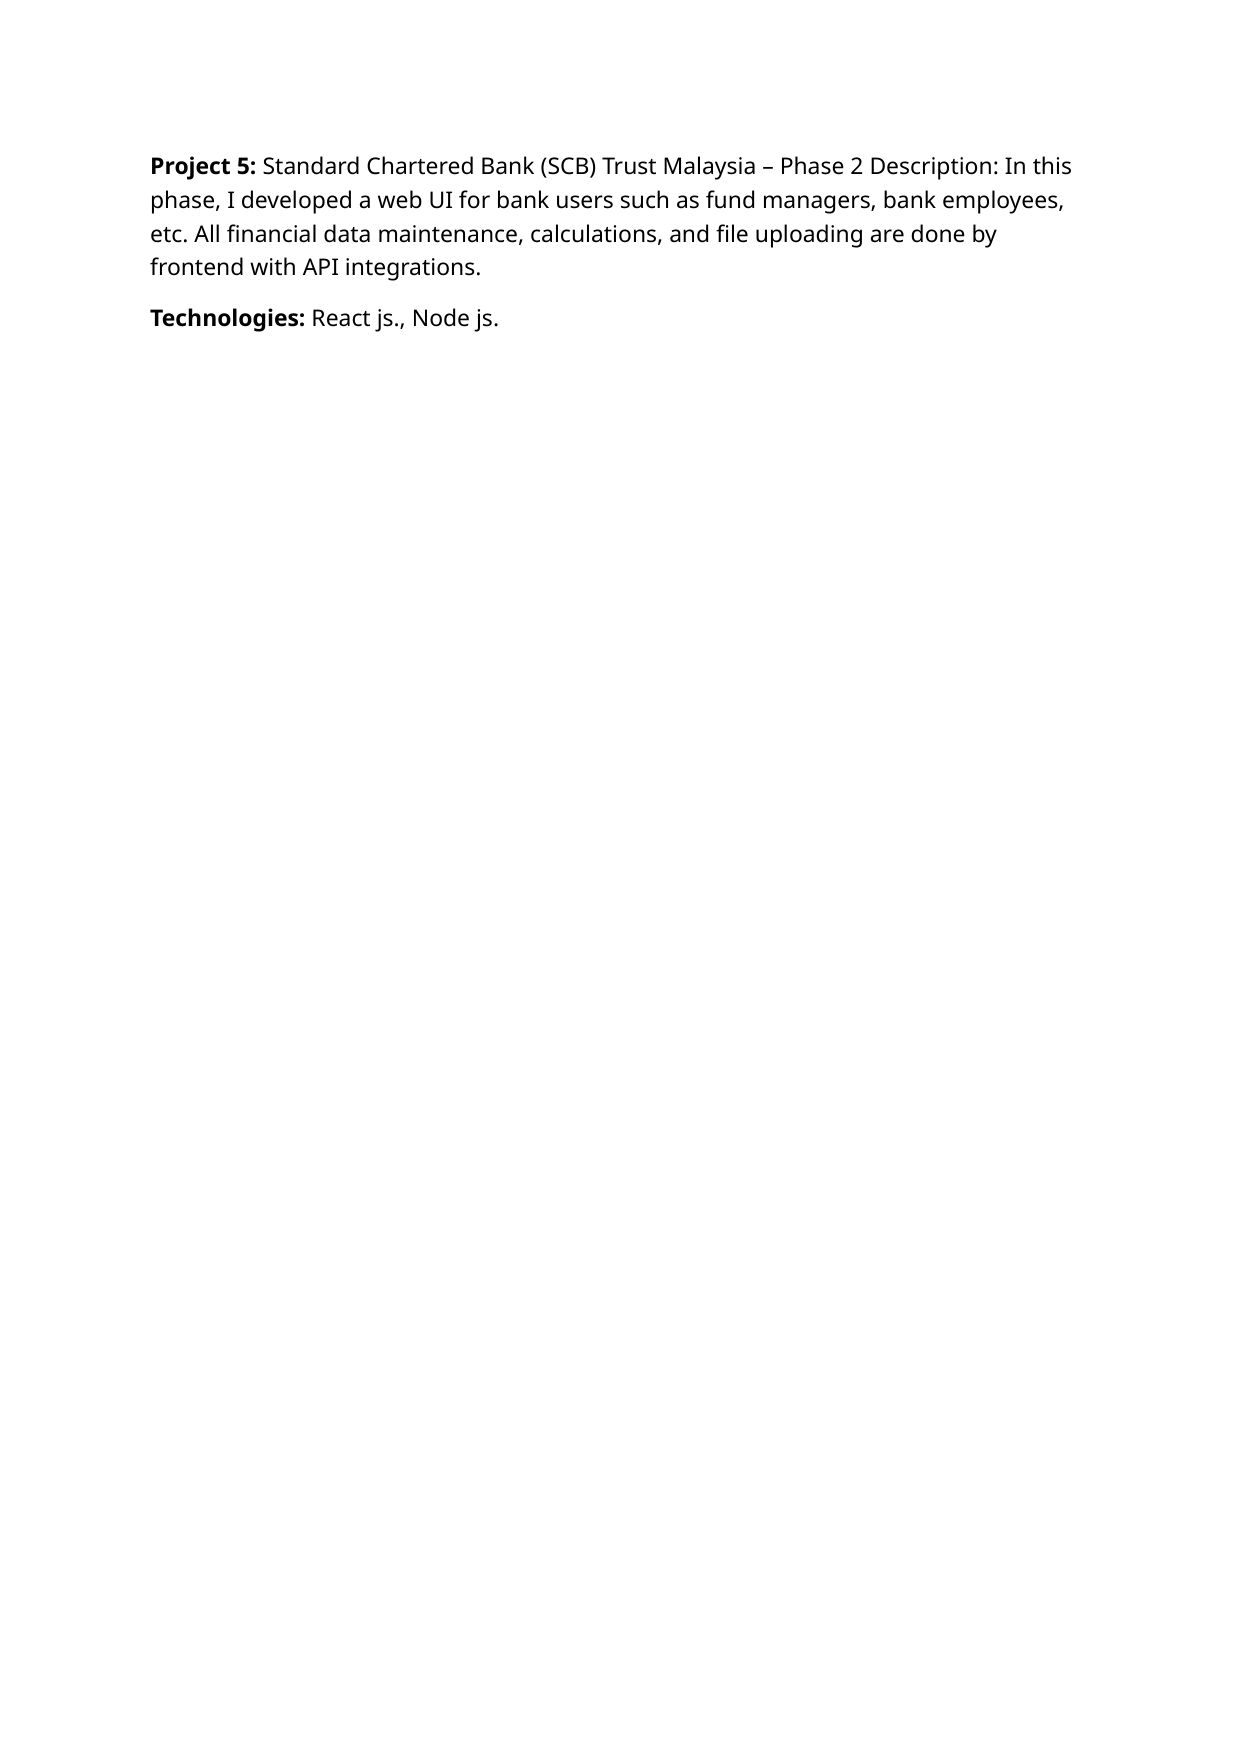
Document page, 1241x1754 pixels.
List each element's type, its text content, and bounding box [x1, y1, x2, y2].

text Project 5: Standard Chartered Bank (SCB) Trust Malaysia – Phase 2 Description: In this phase, I developed a web UI for bank users such as fund managers, bank employees, etc. All financial data maintenance, calculations, and file uploading are done by frontend with API integrations. [150, 150, 1090, 282]
text Technologies: React js., Node js. [150, 302, 1090, 333]
